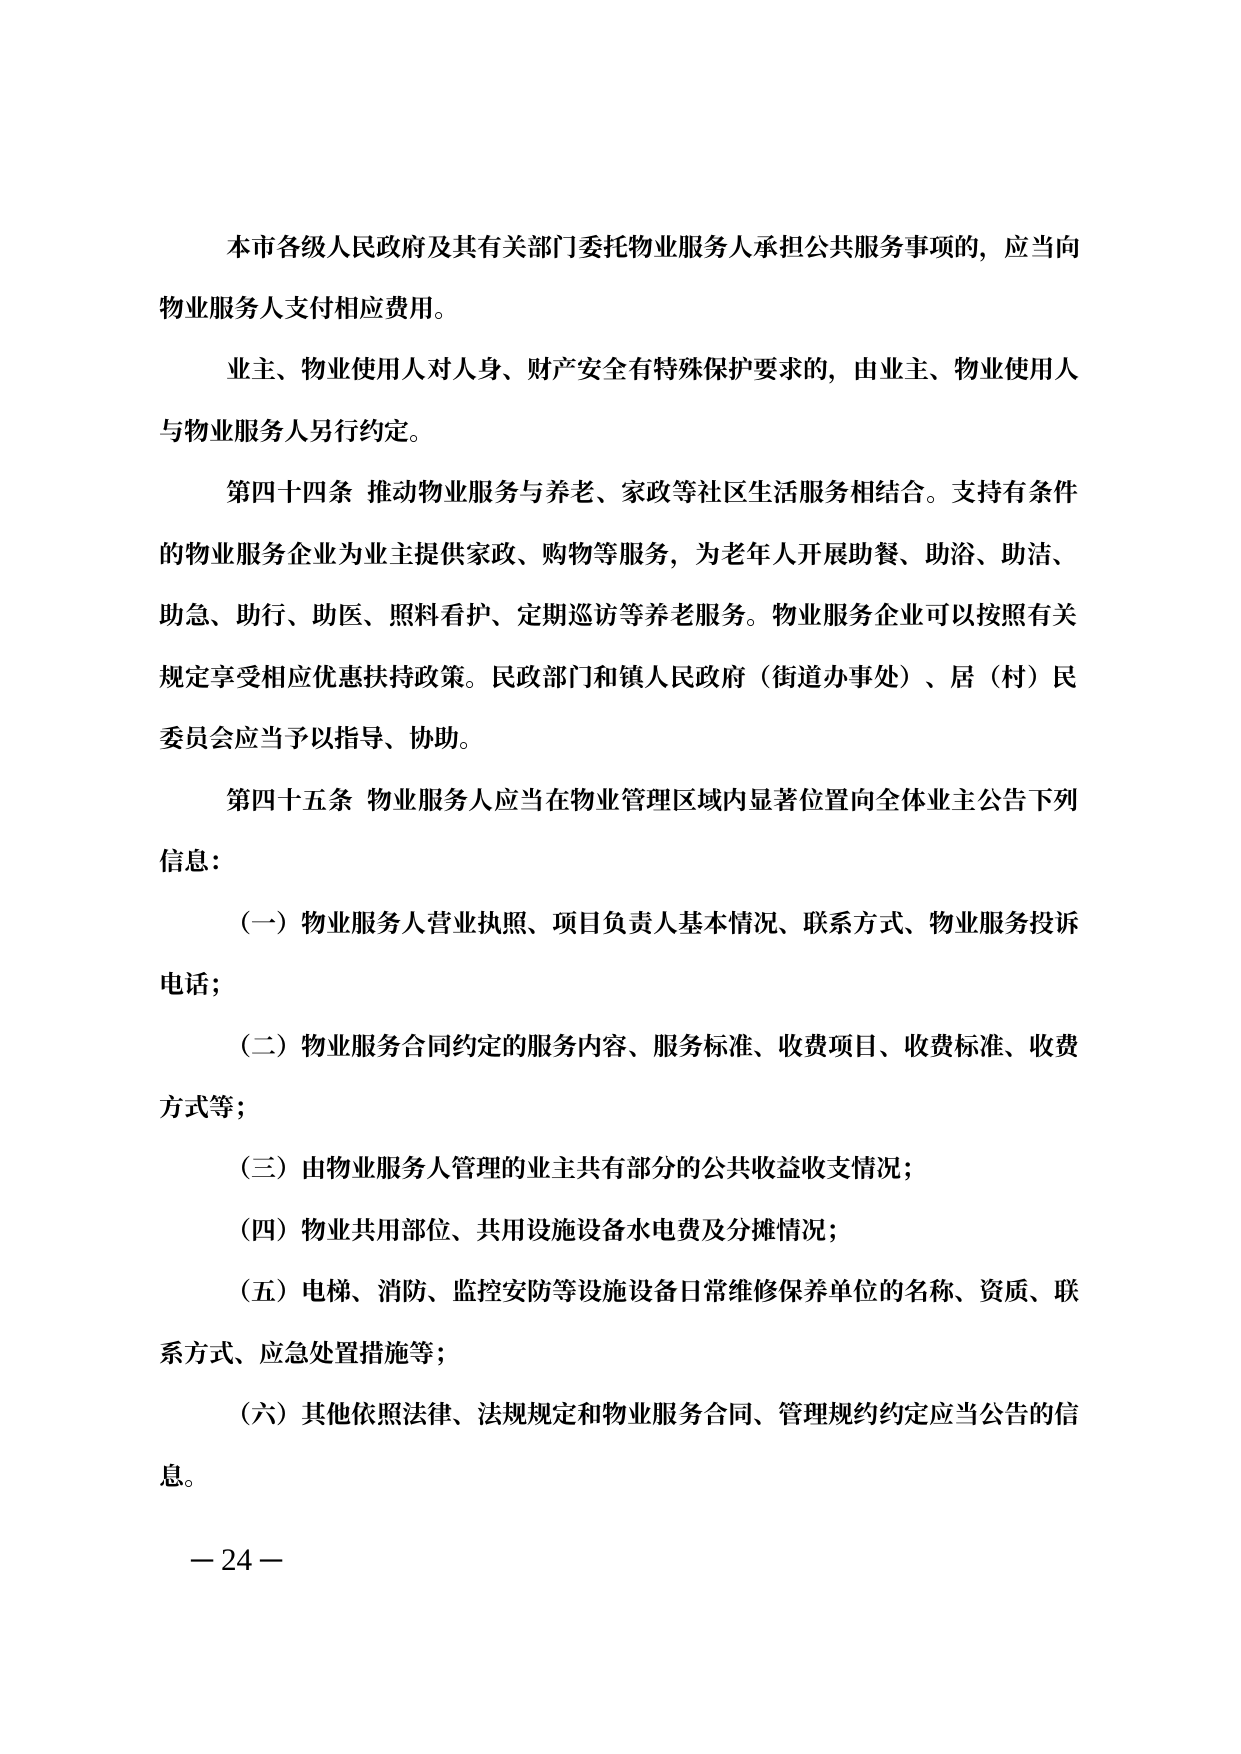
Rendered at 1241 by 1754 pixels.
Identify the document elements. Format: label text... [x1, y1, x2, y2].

text 第四十五条 物业服务人应当在物业管理区域内显著位置向全体业主公告下列信息： [159, 760, 1081, 883]
text （五）电梯、消防、监控安防等设施设备日常维修保养单位的名称、资质、联系方式、应急处置措施等； [159, 1252, 1081, 1374]
text （六）其他依照法律、法规规定和物业服务合同、管理规约约定应当公告的信息。 [159, 1374, 1081, 1497]
text （一）物业服务人营业执照、项目负责人基本情况、联系方式、物业服务投诉电话； [159, 883, 1081, 1006]
text （三）由物业服务人管理的业主共有部分的公共收益收支情况； [159, 1129, 1081, 1190]
text （二）物业服务合同约定的服务内容、服务标准、收费项目、收费标准、收费方式等； [159, 1006, 1081, 1129]
text （四）物业共用部位、共用设施设备水电费及分摊情况； [159, 1190, 1081, 1252]
text 本市各级人民政府及其有关部门委托物业服务人承担公共服务事项的，应当向物业服务人支付相应费用。 [159, 207, 1081, 330]
text 业主、物业使用人对人身、财产安全有特殊保护要求的，由业主、物业使用人与物业服务人另行约定。 [159, 330, 1081, 453]
text 第四十四条 推动物业服务与养老、家政等社区生活服务相结合。支持有条件的物业服务企业为业主提供家政、购物等服务，为老年人开展助餐、助浴、助洁、助急、助行、助医、照料看护、定期巡访等养老服务。物业服务企业可以按照有关规定享受相应优惠扶持政策。民政部门和镇人民政府（街道办事处）、居（村）民委员会应当予以指导、协助。 [159, 453, 1081, 760]
